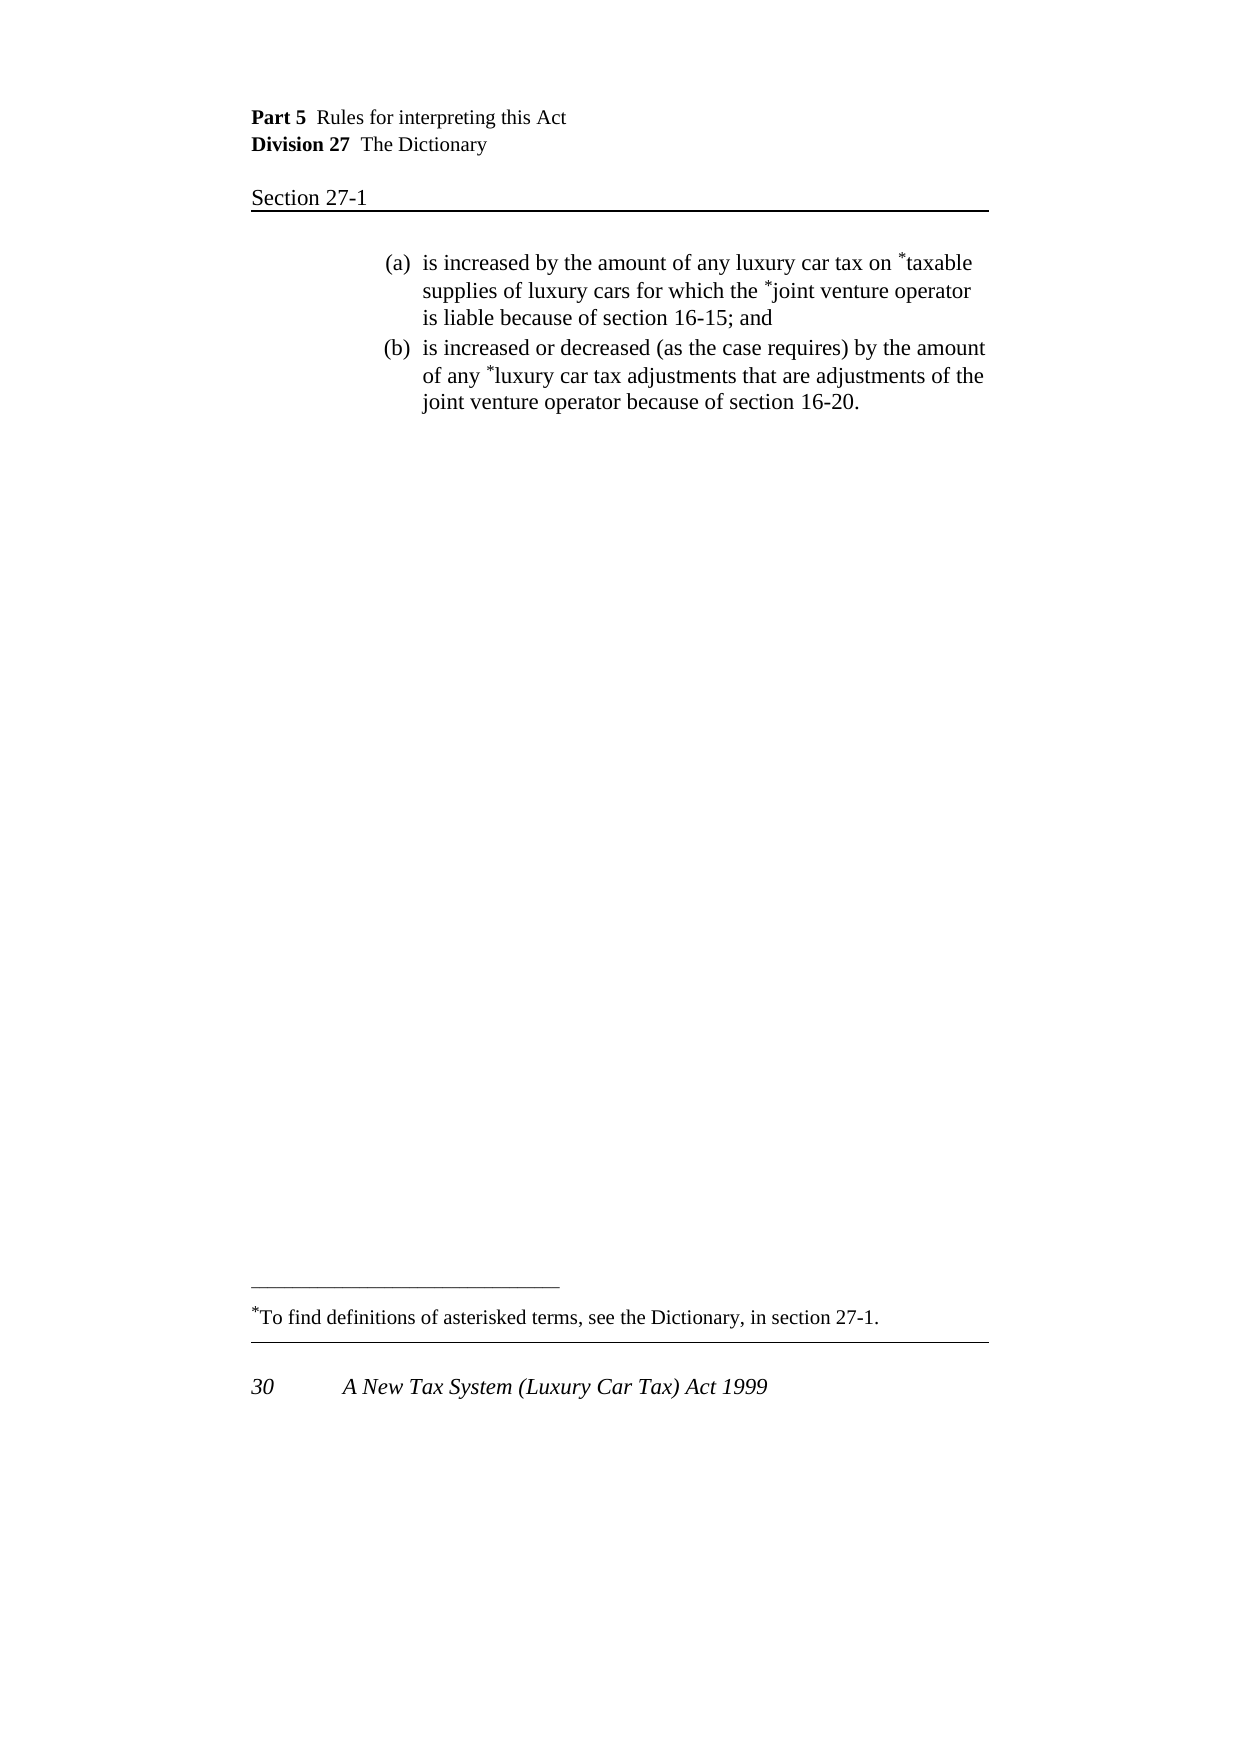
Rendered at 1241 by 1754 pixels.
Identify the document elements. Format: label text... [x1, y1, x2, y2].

text (a) is increased by the amount of any luxury car tax on *taxable supplies of luxury cars for which the *joint venture operator is liable because of section 16-15; and [251, 248, 989, 330]
text (b) is increased or decreased (as the case requires) by the amount of any *luxury car tax adjustments that are adjustments of the joint venture operator because of section 16-20. [251, 334, 989, 415]
